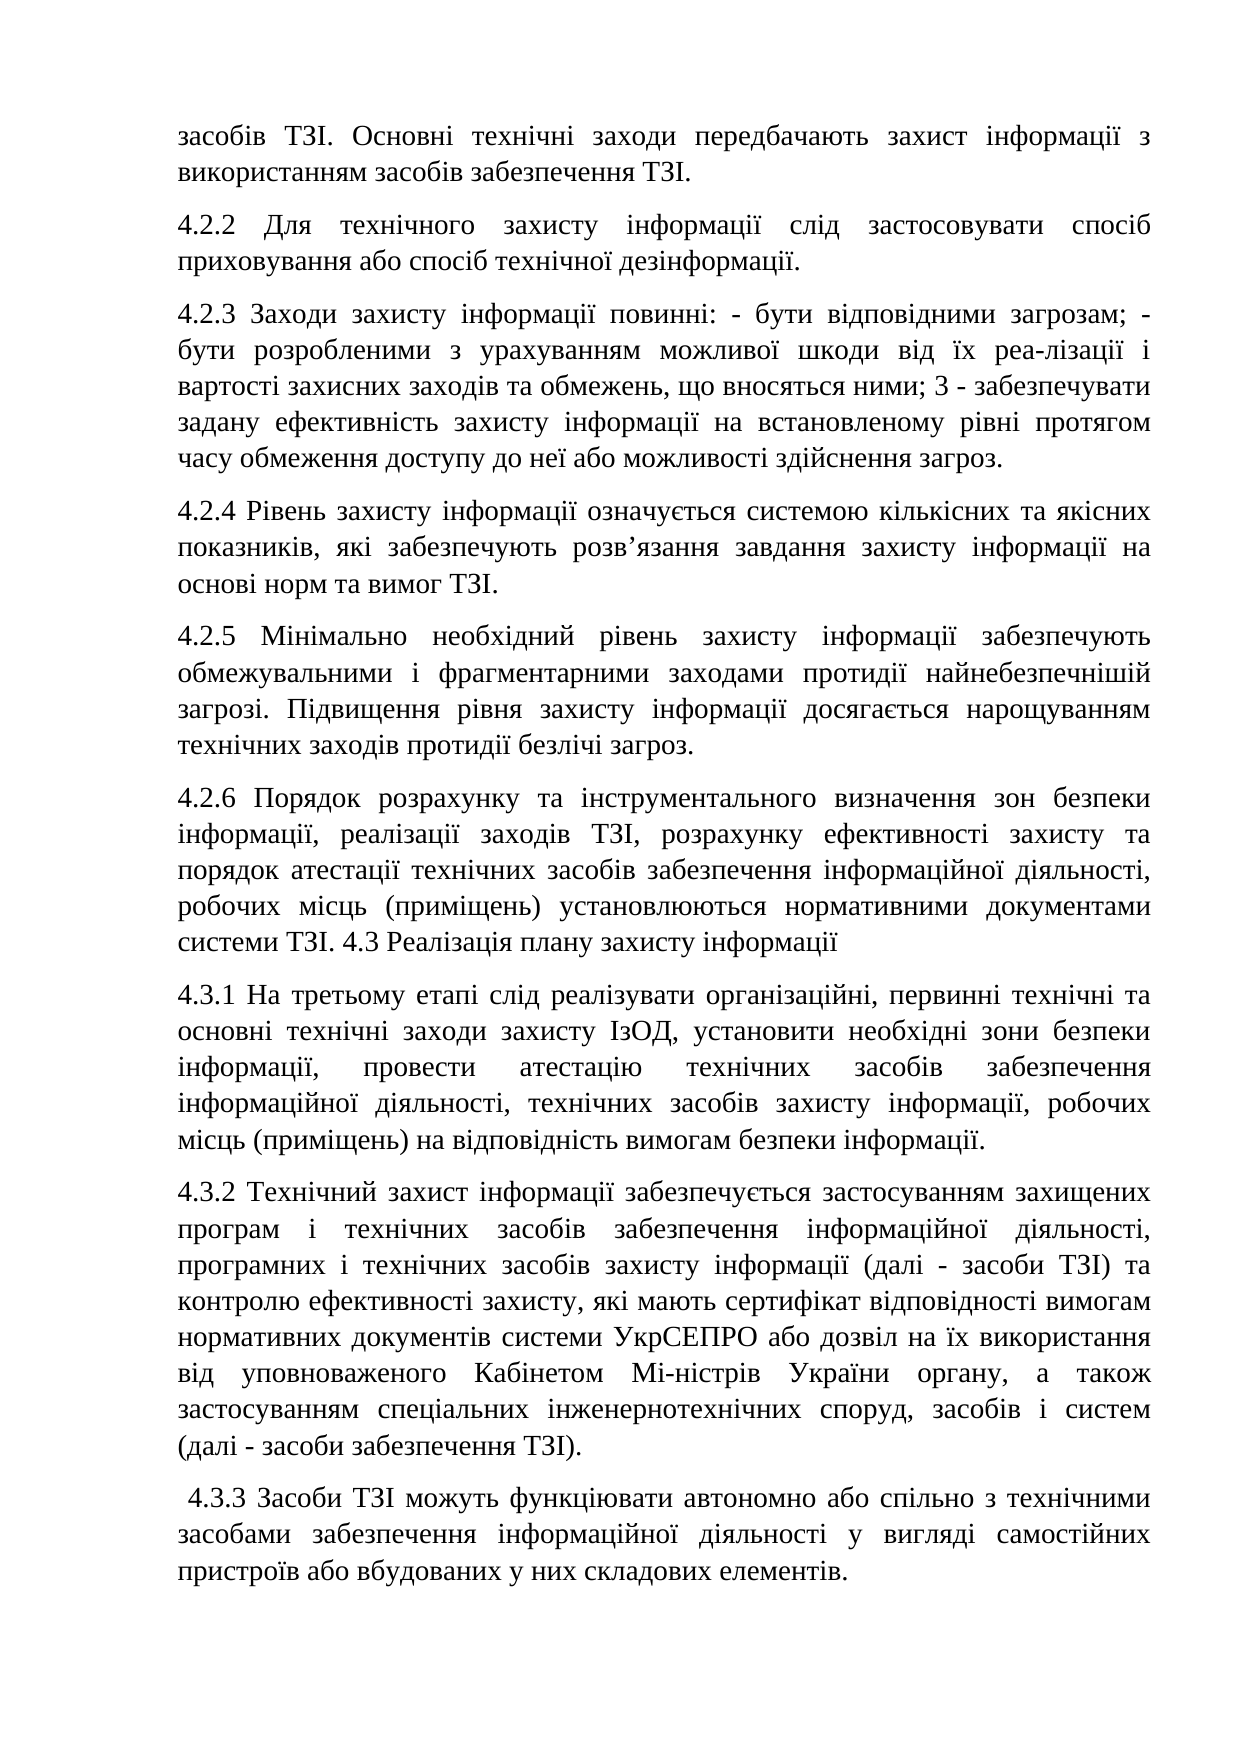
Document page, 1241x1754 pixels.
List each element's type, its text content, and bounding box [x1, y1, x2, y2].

text 4.2.2 Для технічного захисту інформації слід застосовувати спосіб приховування або спосіб технічної дезінформації. [177, 207, 1152, 277]
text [177, 118, 1152, 188]
text 4.2.5 Мінімально необхідний рівень захисту інформації забезпечують обмежувальними і фрагментарними заходами протидії найнебезпечнішій загрозі. Підвищення рівня захисту інформації досягається нарощуванням технічних заходів протидії безлічі загроз. [177, 618, 1152, 761]
text 4.3.3 Засоби ТЗІ можуть функціювати автономно або спільно з технічними засобами забезпечення інформаційної діяльності у вигляді самостійних пристроїв або вбудованих у них складових елементів. [177, 1480, 1152, 1586]
text 4.2.4 Рівень захисту інформації означується системою кількісних та якісних показників, які забезпечують розв’язання завдання захисту інформації на основі норм та вимог ТЗІ. [177, 493, 1152, 599]
text 4.2.6 Порядок розрахунку та інструментального визначення зон безпеки інформації, реалізації заходів ТЗІ, розрахунку ефективності захисту та порядок атестації технічних засобів забезпечення інформаційної діяльності, робочих місць (приміщень) установлюються нормативними документами системи ТЗІ. 4.3 Реалізація плану захисту інформації [177, 780, 1152, 958]
text 4.3.2 Технічний захист інформації забезпечується застосуванням захищених програм і технічних засобів забезпечення інформаційної діяльності, програмних і технічних засобів захисту інформації (далі - засоби ТЗІ) та контролю ефективності захисту, які мають cертифікат відповідності вимогам нормативних документів системи УкрСЕПРО або дозвіл на їх використання від уповноваженого Кабінетом Мі-ністрів України органу, а також застосуванням спеціальних інженернотехнічних споруд, засобів і систем (далі - засоби забезпечення ТЗІ). [177, 1174, 1152, 1461]
text 4.2.3 Заходи захисту інформації повинні: - бути відповідними загрозам; - бути розробленими з урахуванням можливої шкоди від їх реа-лізації і вартості захисних заходів та обмежень, що вносяться ними; 3 - забезпечувати задану ефективність захисту інформації на встановленому рівні протягом часу обмеження доступу до неї або можливості здійснення загроз. [177, 296, 1152, 474]
text 4.3.1 На третьому етапі слід реалізувати організаційні, первинні технічні та основні технічні заходи захисту ІзОД, установити необхідні зони безпеки інформації, провести атестацію технічних засобів забезпечення інформаційної діяльності, технічних засобів захисту інформації, робочих місць (приміщень) на відповідність вимогам безпеки інформації. [177, 977, 1152, 1155]
